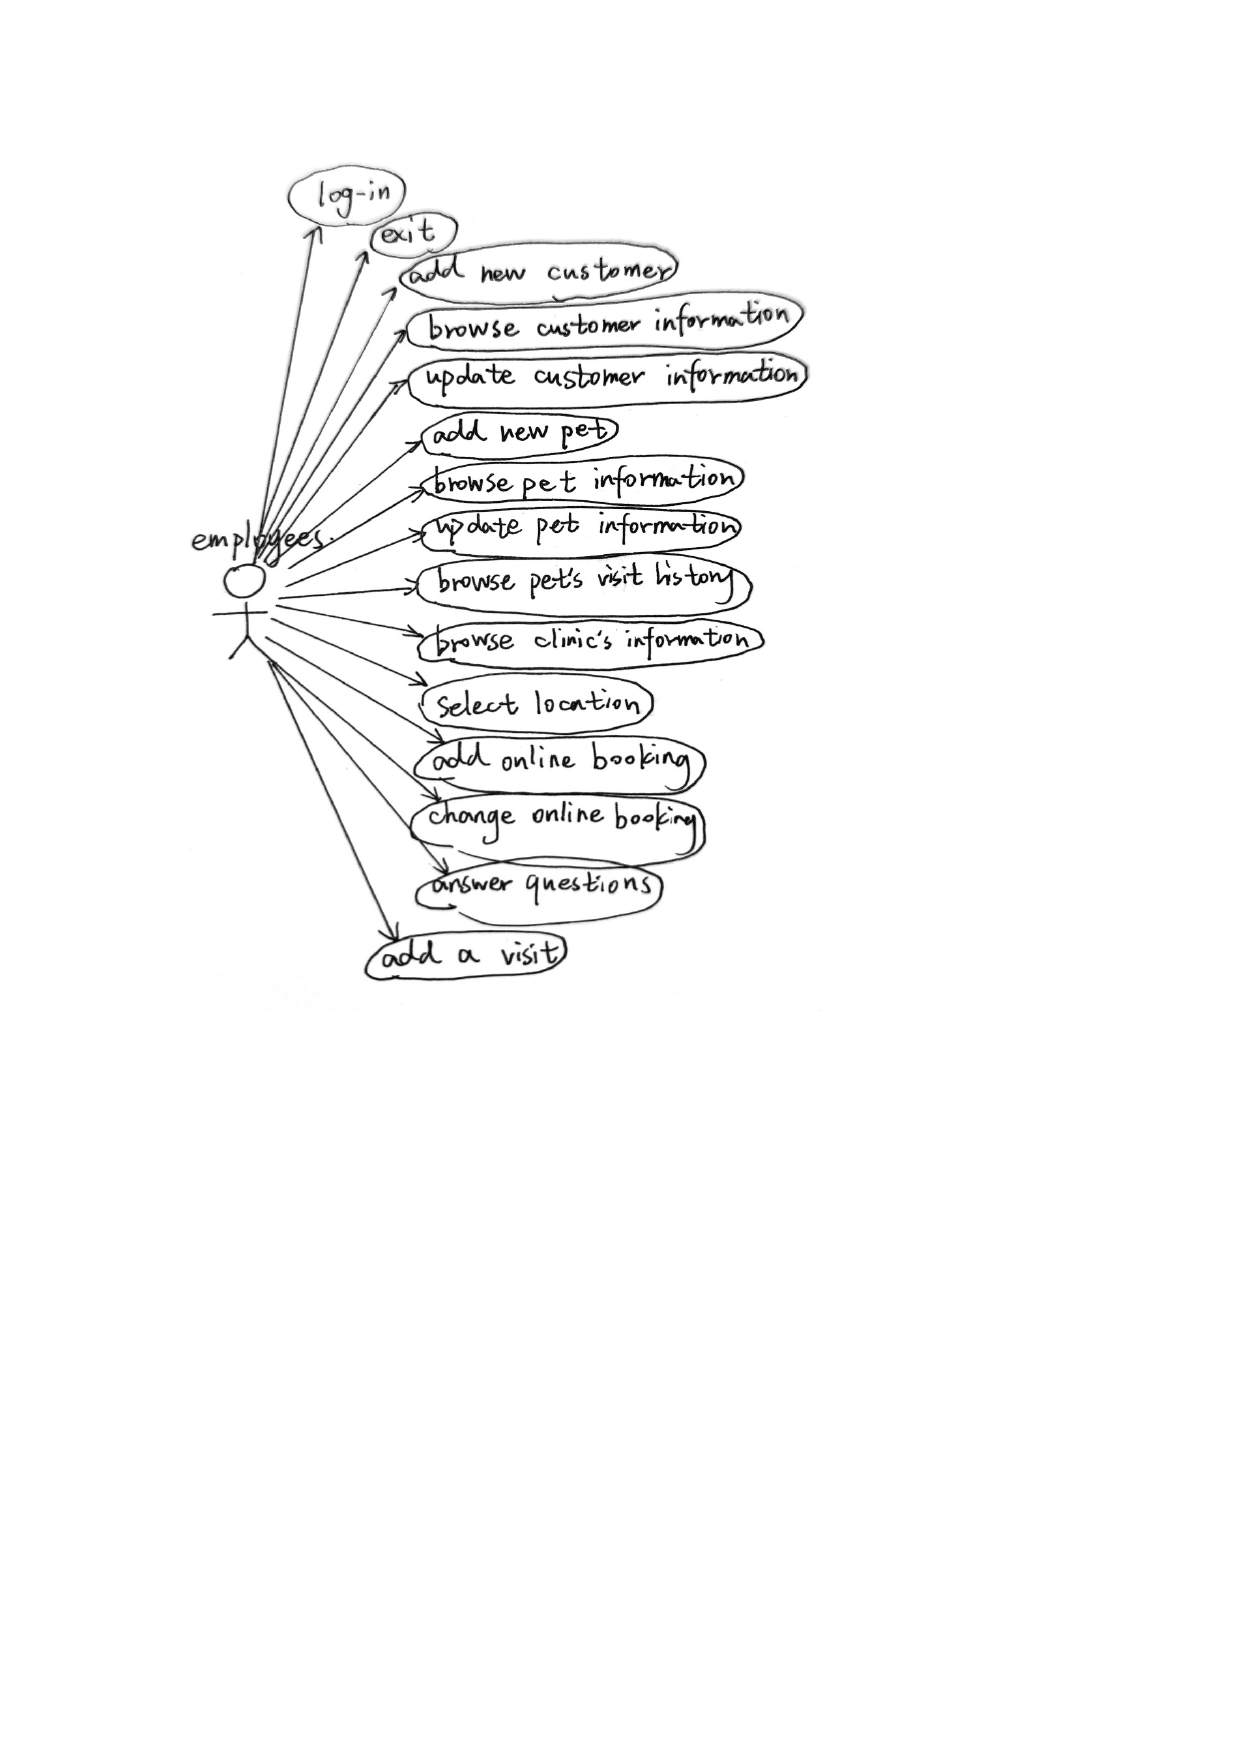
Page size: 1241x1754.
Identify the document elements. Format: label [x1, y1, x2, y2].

picture [187, 162, 838, 1012]
